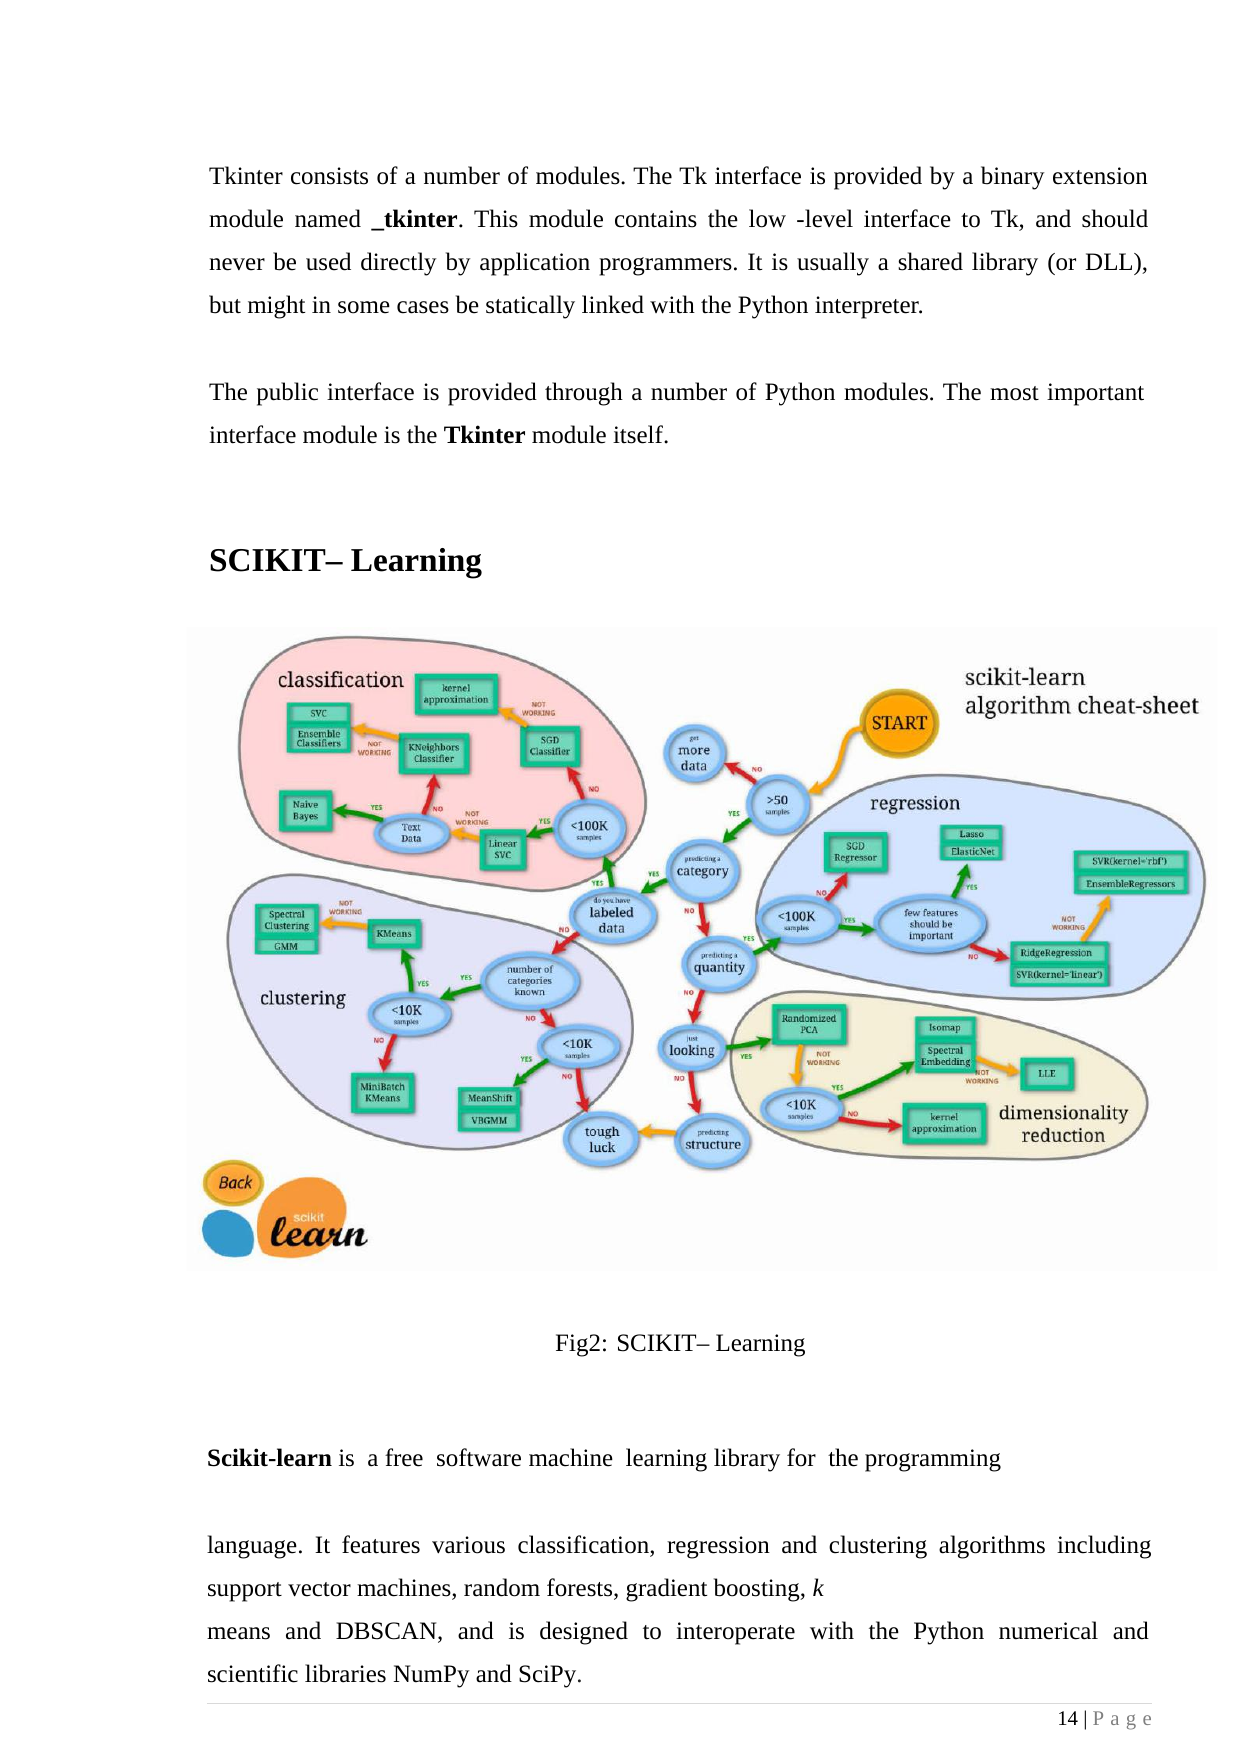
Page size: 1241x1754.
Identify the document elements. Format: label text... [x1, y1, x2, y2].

text Scikit-learn is a free software machine learning library for the programming [207, 1443, 1152, 1472]
text Fig2: SCIKIT– Learning [209, 1328, 1152, 1357]
text Tkinter consists of a number of modules. The Tk interface is provided by a binary extension module named _tkinter. This module contains the low -level interface to Tk, and should never be used directly by application programmers. It is usually a shared library (or DLL), but might in some cases be statically linked with the Python interpreter. [209, 161, 1149, 319]
text The public interface is provided through a number of Python modules. The most important interface module is the Tkinter module itself. [209, 377, 1145, 449]
text language. It features various classification, regression and clustering algorithms including support vector machines, random forests, gradient boosting, k [207, 1530, 1152, 1602]
text means and DBSCAN, and is designed to interoperate with the Python numerical and scientific libraries NumPy and SciPy. [207, 1616, 1149, 1688]
picture [186, 627, 1218, 1271]
text SCIKIT– Learning [209, 540, 1152, 578]
